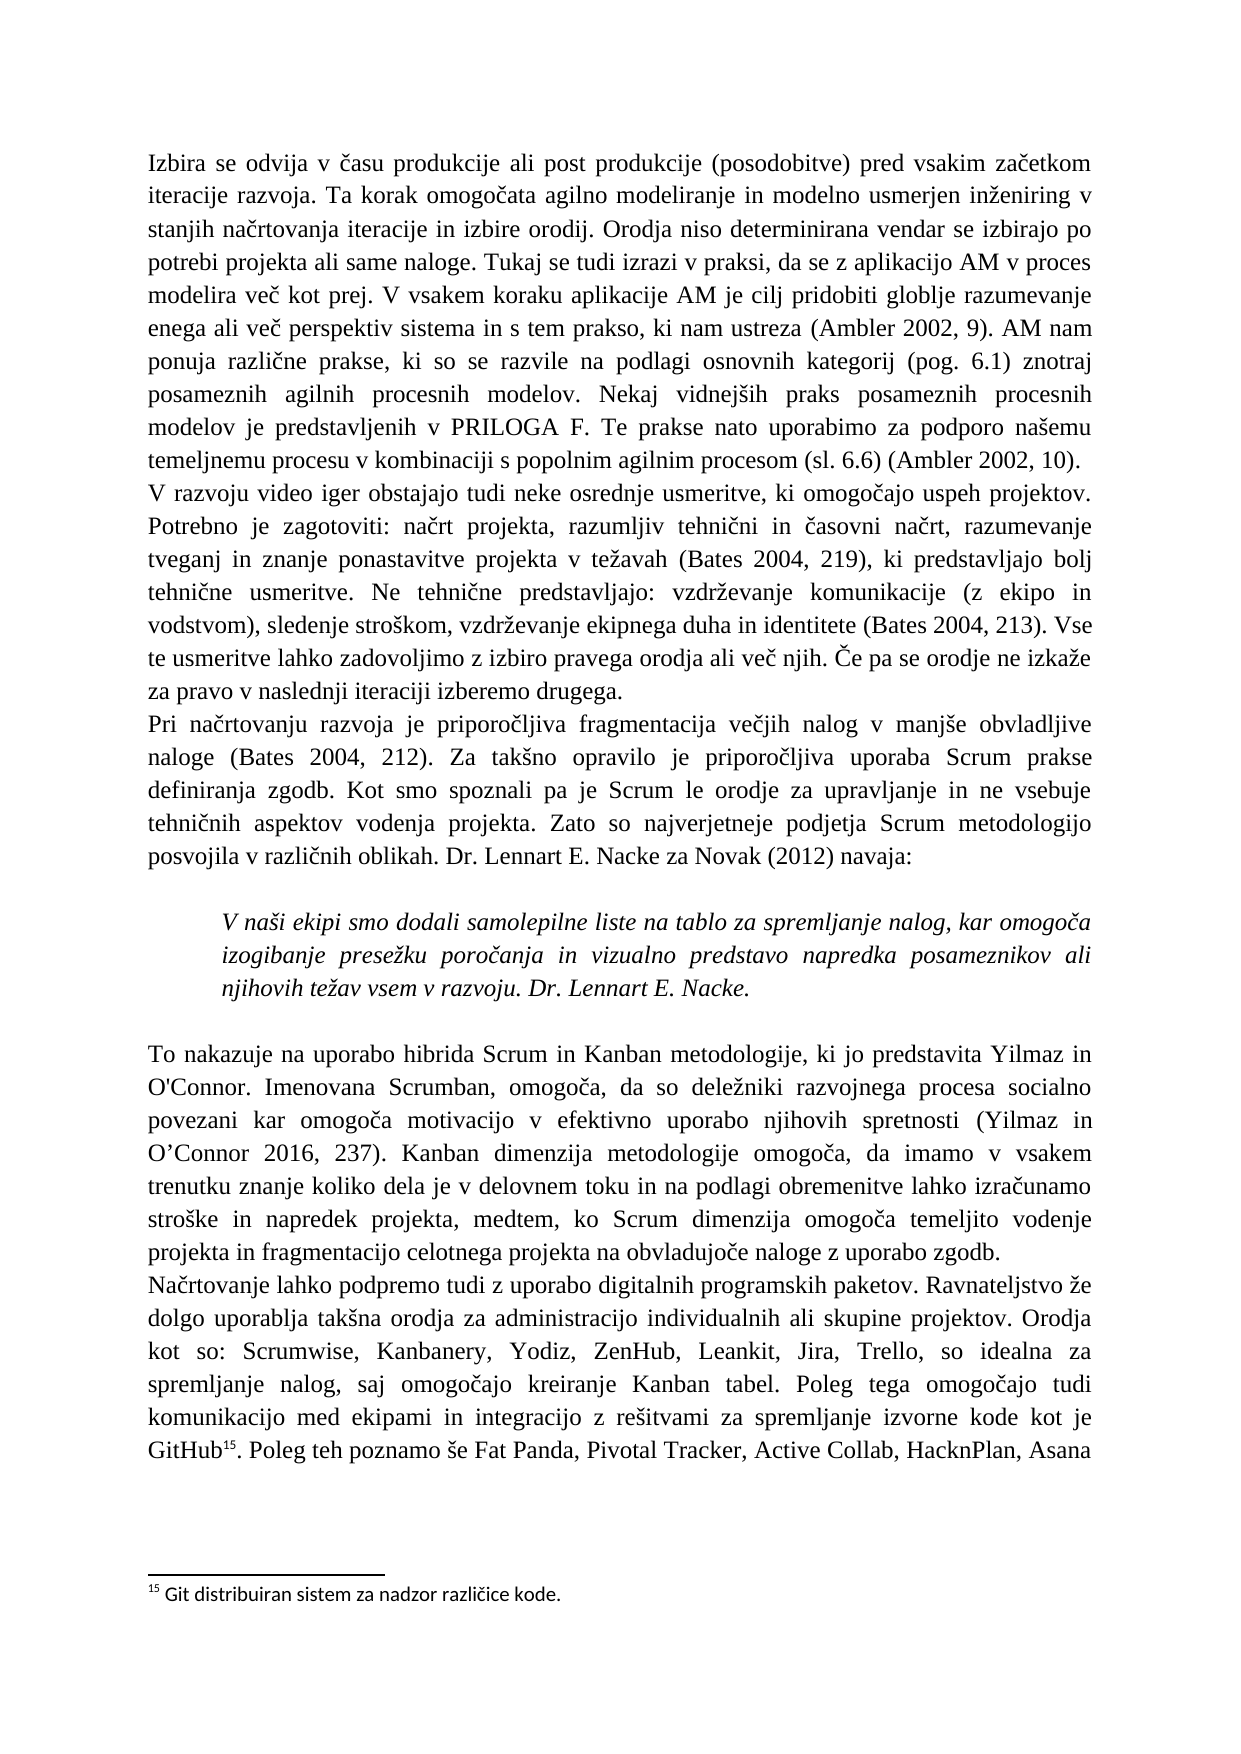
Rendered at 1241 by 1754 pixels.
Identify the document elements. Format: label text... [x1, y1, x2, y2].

text Izbira se odvija v času produkcije ali post produkcije (posodobitve) pred vsakim začetkom iteracije razvoja. Ta korak omogočata agilno modeliranje in modelno usmerjen inženiring v stanjih načrtovanja iteracije in izbire orodij. Orodja niso determinirana vendar se izbirajo po potrebi projekta ali same naloge. Tukaj se tudi izrazi v praksi, da se z aplikacijo AM v proces modelira več kot prej. V vsakem koraku aplikacije AM je cilj pridobiti globlje razumevanje enega ali več perspektiv sistema in s tem prakso, ki nam ustreza (Ambler 2002, 9). AM nam ponuja različne prakse, ki so se razvile na podlagi osnovnih kategorij (pog. 6.1) znotraj posameznih agilnih procesnih modelov. Nekaj vidnejših praks posameznih procesnih modelov je predstavljenih v PRILOGA F. Te prakse nato uporabimo za podporo našemu temeljnemu procesu v kombinaciji s popolnim agilnim procesom (sl. 6.6) (Ambler 2002, 10). [148, 148, 1093, 473]
text To nakazuje na uporabo hibrida Scrum in Kanban metodologije, ki jo predstavita Yilmaz in O'Connor. Imenovana Scrumban, omogoča, da so deležniki razvojnega procesa socialno povezani kar omogoča motivacijo v efektivno uporabo njihovih spretnosti (Yilmaz in O’Connor 2016, 237). Kanban dimenzija metodologije omogoča, da imamo v vsakem trenutku znanje koliko dela je v delovnem toku in na podlagi obremenitve lahko izračunamo stroške in napredek projekta, medtem, ko Scrum dimenzija omogoča temeljito vodenje projekta in fragmentacijo celotnega projekta na obvladujoče naloge z uporabo zgodb. [148, 1039, 1093, 1266]
text V razvoju video iger obstajajo tudi neke osrednje usmeritve, ki omogočajo uspeh projektov. Potrebno je zagotoviti: načrt projekta, razumljiv tehnični in časovni načrt, razumevanje tveganj in znanje ponastavitve projekta v težavah (Bates 2004, 219), ki predstavljajo bolj tehnične usmeritve. Ne tehnične predstavljajo: vzdrževanje komunikacije (z ekipo in vodstvom), sledenje stroškom, vzdrževanje ekipnega duha in identitete (Bates 2004, 213). Vse te usmeritve lahko zadovoljimo z izbiro pravega orodja ali več njih. Če pa se orodje ne izkaže za pravo v naslednji iteraciji izberemo drugega. [148, 478, 1093, 705]
text V naši ekipi smo dodali samolepilne liste na tablo za spremljanje nalog, kar omogoča izogibanje presežku poročanja in vizualno predstavo napredka posameznikov ali njihovih težav vsem v razvoju. Dr. Lennart E. Nacke. [221, 907, 1093, 1002]
text Pri načrtovanju razvoja je priporočljiva fragmentacija večjih nalog v manjše obvladljive naloge (Bates 2004, 212). Za takšno opravilo je priporočljiva uporaba Scrum prakse definiranja zgodb. Kot smo spoznali pa je Scrum le orodje za upravljanje in ne vsebuje tehničnih aspektov vodenja projekta. Zato so najverjetneje podjetja Scrum metodologijo posvojila v različnih oblikah. Dr. Lennart E. Nacke za Novak (2012) navaja: [148, 709, 1093, 870]
